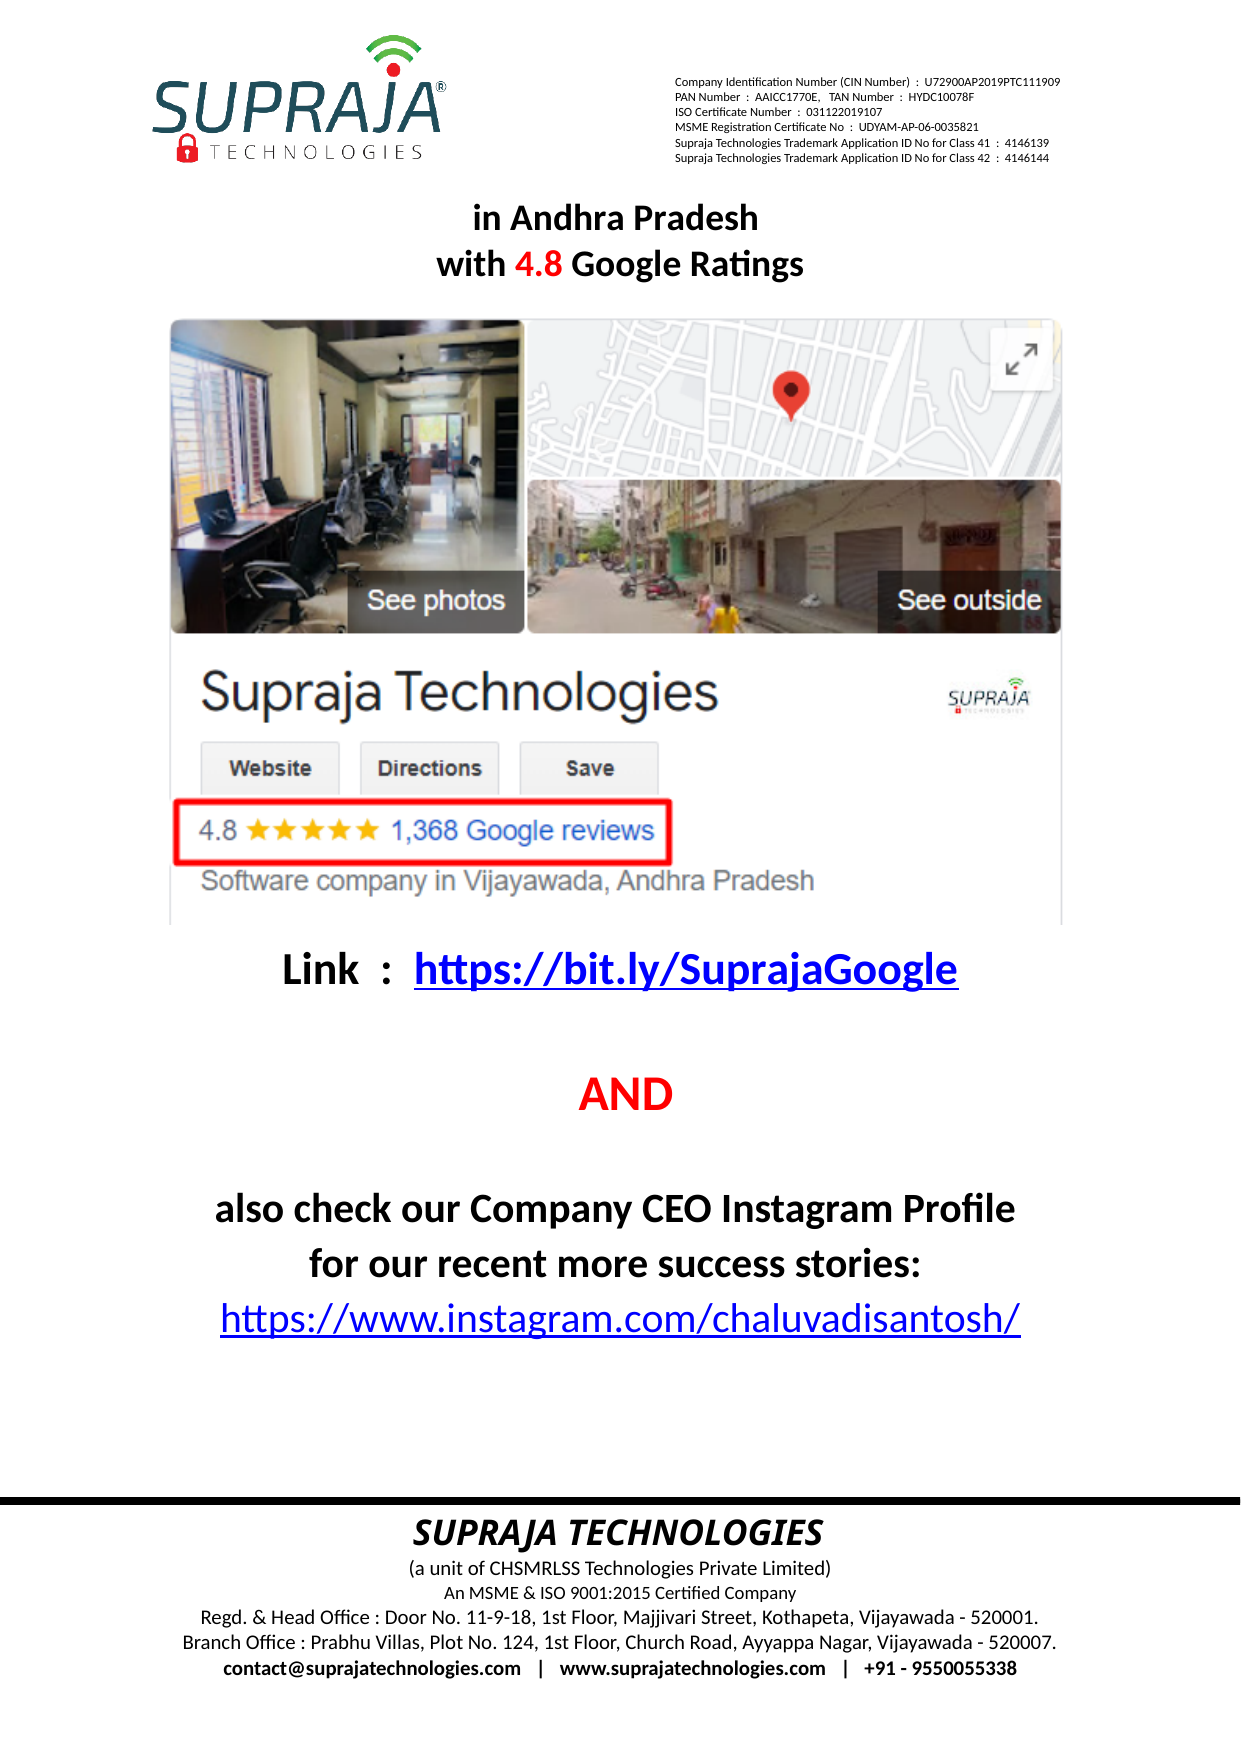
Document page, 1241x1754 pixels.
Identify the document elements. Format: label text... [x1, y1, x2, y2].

picture [154, 301, 1086, 925]
text AND also check our Company CEO Instagram Profile for our recent more success stories: https://www.instagram.com/chaluvadisantosh/ [150, 1012, 1090, 1373]
text Link : https://bit.ly/SuprajaGoogle [150, 940, 1090, 996]
text Our Company Supraja Technologies is one of the emerging startup in Andhra Pradesh with 4.8 Google Ratings [150, 194, 1090, 285]
picture [150, 35, 449, 163]
